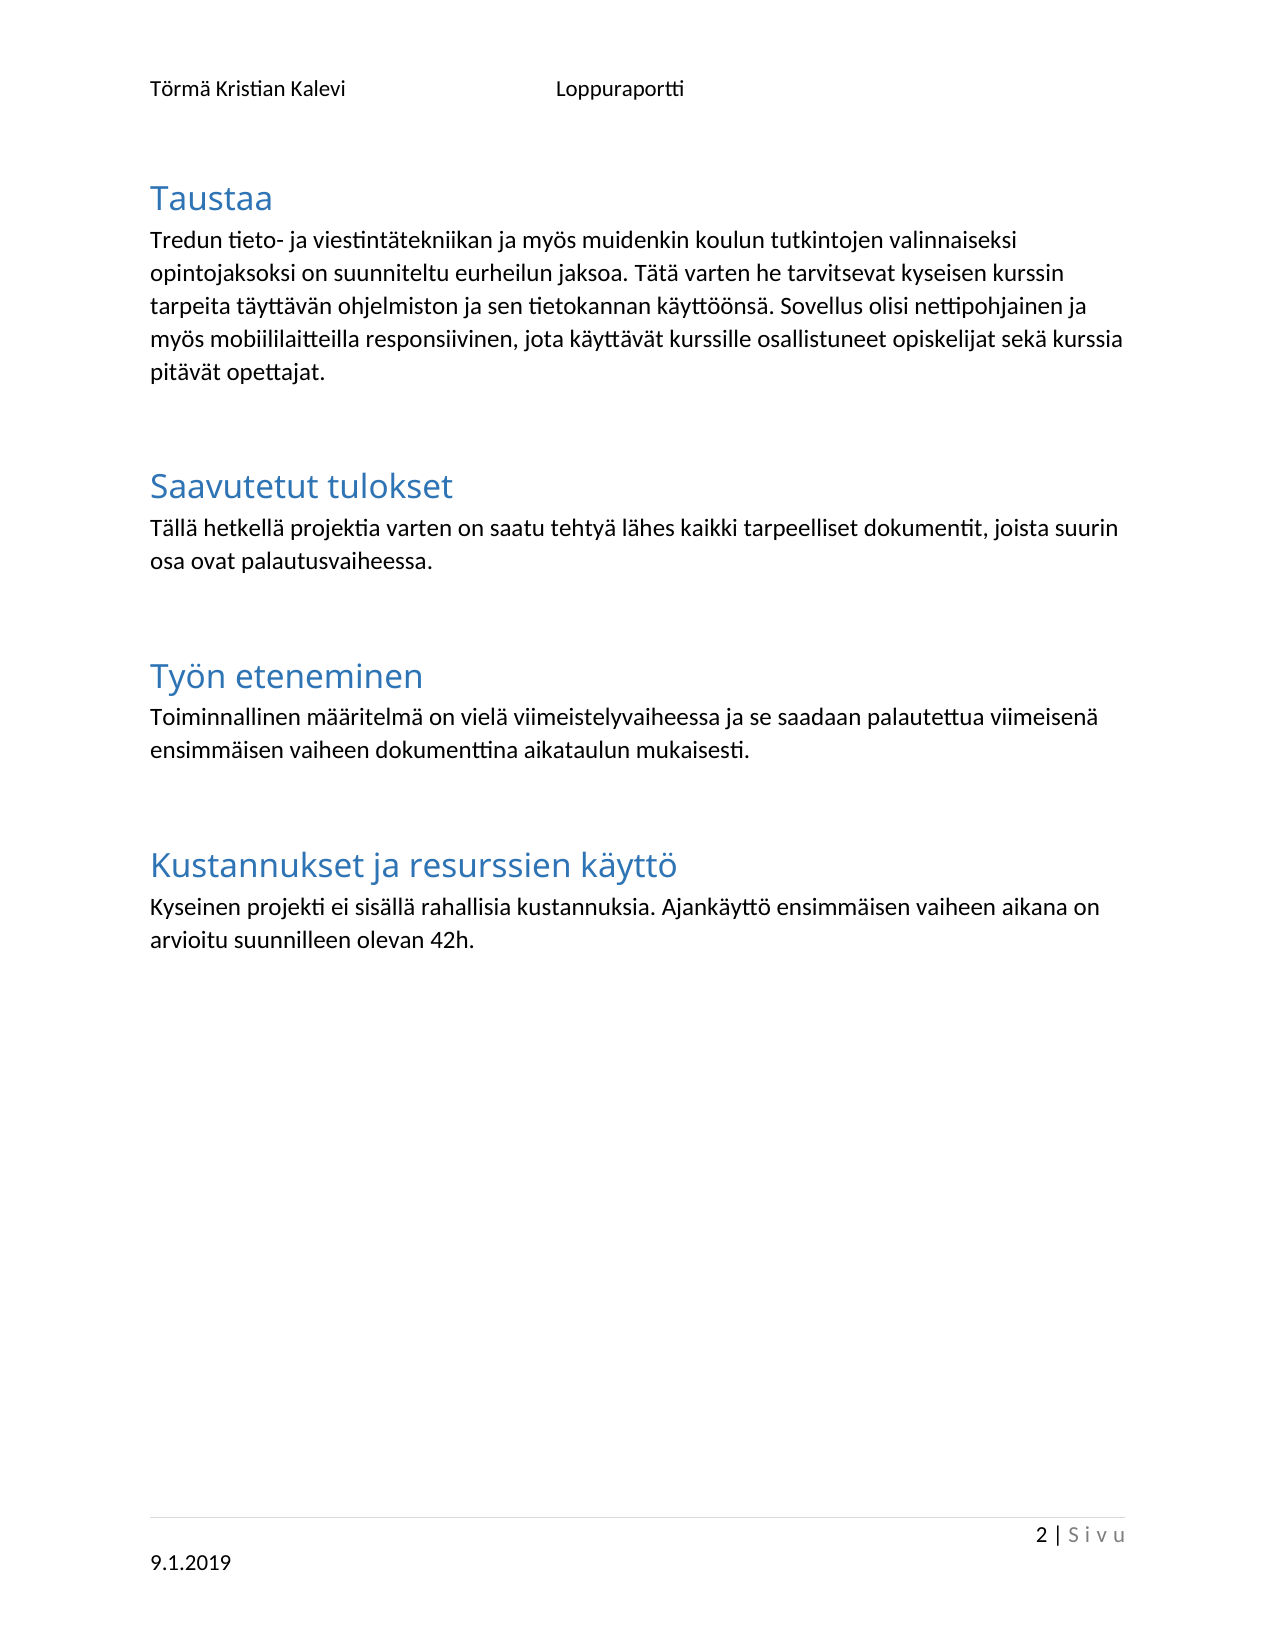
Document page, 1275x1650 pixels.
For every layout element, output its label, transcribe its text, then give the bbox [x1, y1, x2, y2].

subtitle Työn eteneminen [150, 652, 1125, 698]
subtitle Kustannukset ja resurssien käyttö [150, 842, 1125, 887]
text Tällä hetkellä projektia varten on saatu tehtyä lähes kaikki tarpeelliset dokumentit, joista suurin osa ovat palautusvaiheessa. [150, 512, 1125, 576]
text Toiminnallinen määritelmä on vielä viimeistelyvaiheessa ja se saadaan palautettua viimeisenä ensimmäisen vaiheen dokumenttina aikataulun mukaisesti. [150, 701, 1125, 765]
subtitle Taustaa [150, 175, 1125, 220]
text Tredun tieto- ja viestintätekniikan ja myös muidenkin koulun tutkintojen valinnaiseksi opintojaksoksi on suunniteltu eurheilun jaksoa. Tätä varten he tarvitsevat kyseisen kurssin tarpeita täyttävän ohjelmiston ja sen tietokannan käyttöönsä. Sovellus olisi nettipohjainen ja myös mobiililaitteilla responsiivinen, jota käyttävät kurssille osallistuneet opiskelijat sekä kurssia pitävät opettajat. [150, 224, 1125, 386]
text Kyseinen projekti ei sisällä rahallisia kustannuksia. Ajankäyttö ensimmäisen vaiheen aikana on arvioitu suunnilleen olevan 42h. [150, 891, 1125, 954]
subtitle Saavutetut tulokset [150, 463, 1125, 508]
